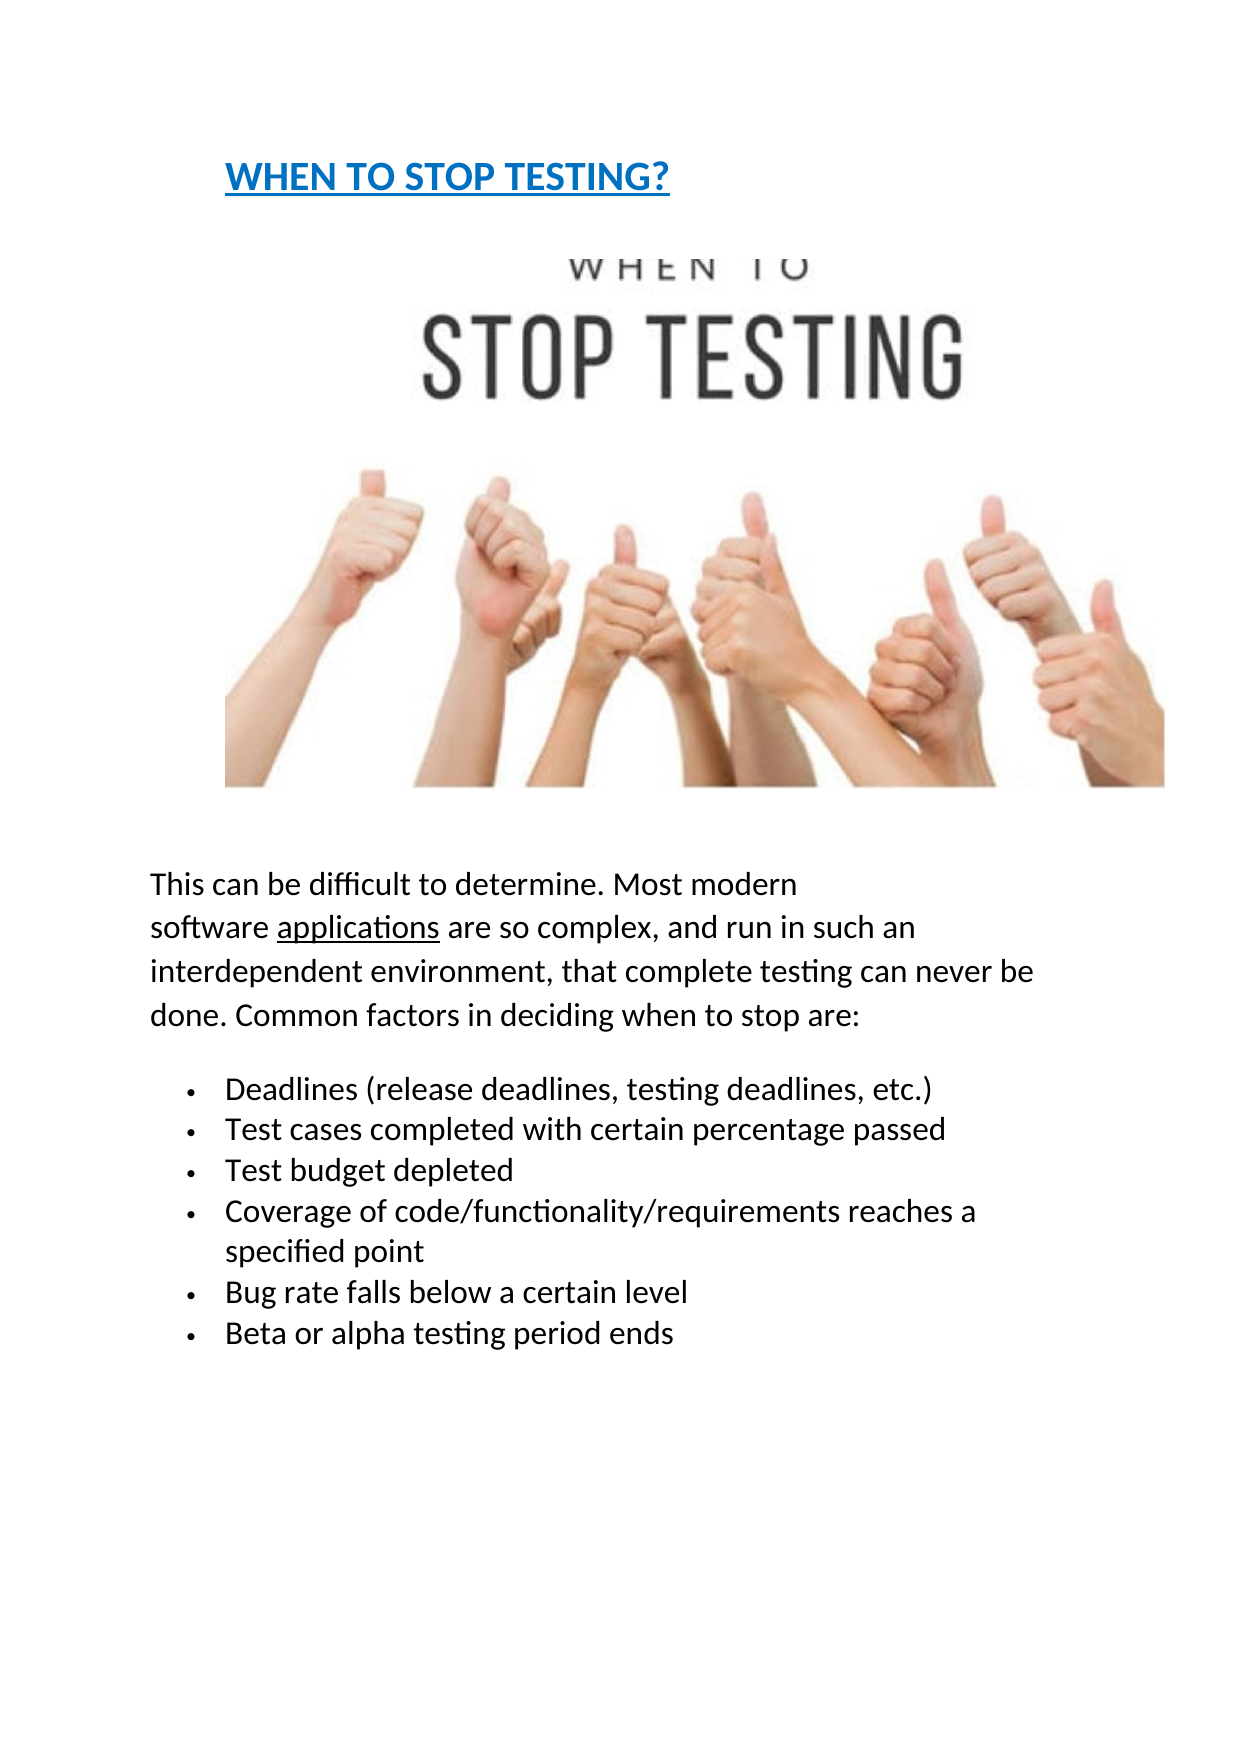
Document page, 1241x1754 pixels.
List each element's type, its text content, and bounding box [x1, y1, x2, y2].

list Beta or alpha testing period ends [187, 1312, 1090, 1353]
list Test budget depleted [187, 1149, 1090, 1190]
list WHEN TO STOP TESTING? [225, 150, 1090, 201]
list Test cases completed with certain percentage passed [187, 1108, 1090, 1149]
text This can be difficult to determine. Most modern software applications are so complex, and run in such an interdependent environment, that complete testing can never be done. Common factors in deciding when to stop are: [150, 862, 1090, 1035]
picture [225, 259, 1166, 789]
list Coverage of code/functionality/requirements reaches a specified point [187, 1190, 1090, 1271]
list Bug rate falls below a certain level [187, 1271, 1090, 1312]
list Deadlines (release deadlines, testing deadlines, etc.) [187, 1067, 1090, 1108]
